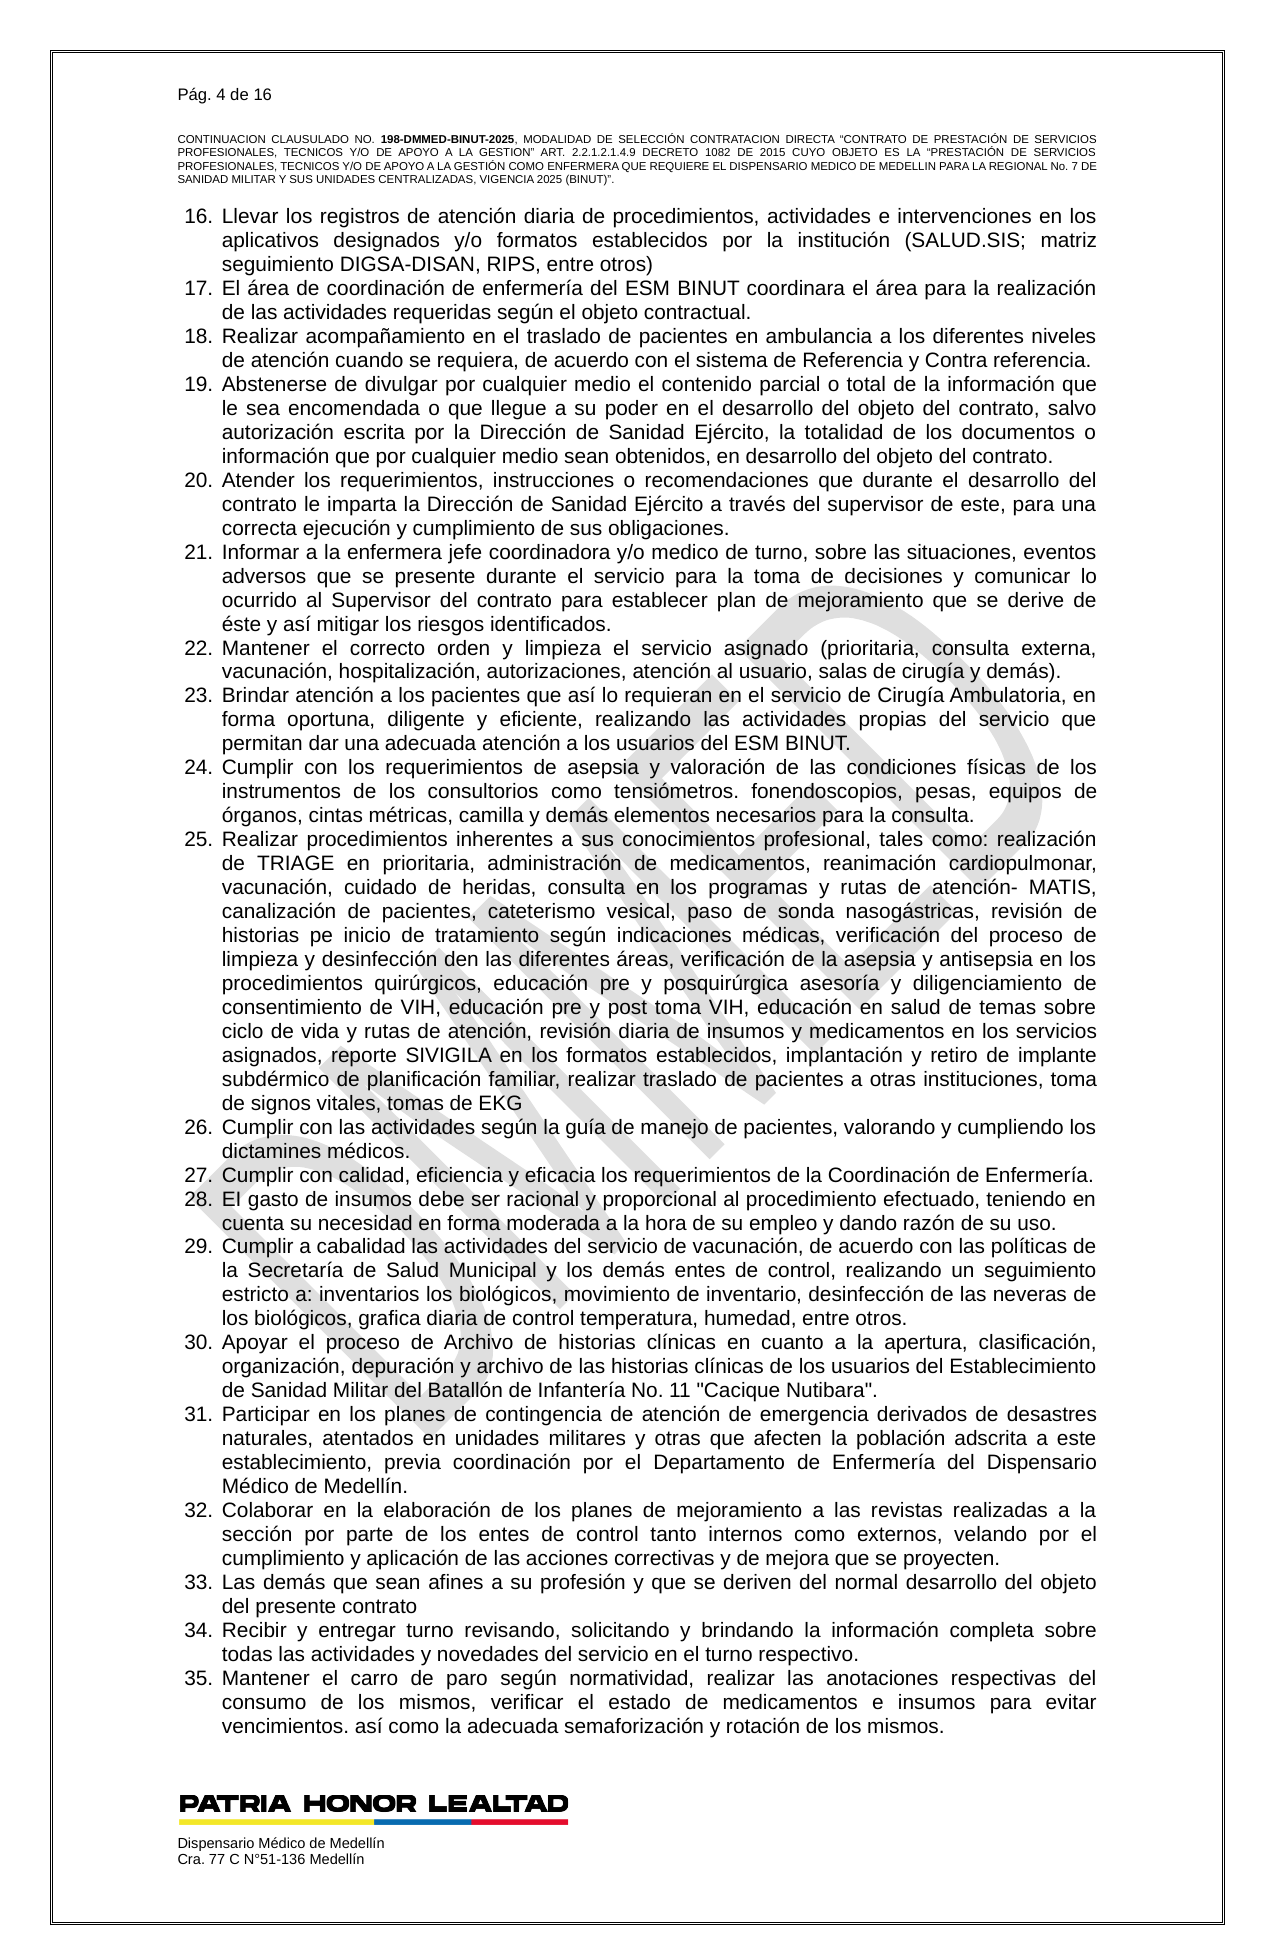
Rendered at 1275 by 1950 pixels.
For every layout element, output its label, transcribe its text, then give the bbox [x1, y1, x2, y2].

list Mantener el carro de paro según normatividad, realizar las anotaciones respectivas del consumo de los mismos, verificar el estado de medicamentos e insumos para evitar vencimientos. así como la adecuada semaforización y rotación de los mismos. [184, 1666, 1098, 1737]
list Cumplir con calidad, eficiencia y eficacia los requerimientos de la Coordinación de Enfermería. [184, 1162, 1098, 1186]
list Realizar procedimientos inherentes a sus conocimientos profesional, tales como: realización de TRIAGE en prioritaria, administración de medicamentos, reanimación cardiopulmonar, vacunación, cuidado de heridas, consulta en los programas y rutas de atención- MATIS, canalización de pacientes, cateterismo vesical, paso de sonda nasogástricas, revisión de historias pe inicio de tratamiento según indicaciones médicas, verificación del proceso de limpieza y desinfección den las diferentes áreas, verificación de la asepsia y antisepsia en los procedimientos quirúrgicos, educación pre y posquirúrgica asesoría y diligenciamiento de consentimiento de VIH, educación pre y post toma VIH, educación en salud de temas sobre ciclo de vida y rutas de atención, revisión diaria de insumos y medicamentos en los servicios asignados, reporte SIVIGILA en los formatos establecidos, implantación y retiro de implante subdérmico de planificación familiar, realizar traslado de pacientes a otras instituciones, toma de signos vitales, tomas de EKG [184, 827, 1098, 1114]
list Brindar atención a los pacientes que así lo requieran en el servicio de Cirugía Ambulatoria, en forma oportuna, diligente y eficiente, realizando las actividades propias del servicio que permitan dar una adecuada atención a los usuarios del ESM BINUT. [184, 683, 1098, 755]
list Cumplir con los requerimientos de asepsia y valoración de las condiciones físicas de los instrumentos de los consultorios como tensiómetros. fonendoscopios, pesas, equipos de órganos, cintas métricas, camilla y demás elementos necesarios para la consulta. [184, 755, 1098, 827]
list Mantener el correcto orden y limpieza el servicio asignado (prioritaria, consulta externa, vacunación, hospitalización, autorizaciones, atención al usuario, salas de cirugía y demás). [184, 635, 1098, 683]
list Las demás que sean afines a su profesión y que se deriven del normal desarrollo del objeto del presente contrato [184, 1570, 1098, 1618]
list Colaborar en la elaboración de los planes de mejoramiento a las revistas realizadas a la sección por parte de los entes de control tanto internos como externos, velando por el cumplimiento y aplicación de las acciones correctivas y de mejora que se proyecten. [184, 1498, 1098, 1570]
list Informar a la enfermera jefe coordinadora y/o medico de turno, sobre las situaciones, eventos adversos que se presente durante el servicio para la toma de decisiones y comunicar lo ocurrido al Supervisor del contrato para establecer plan de mejoramiento que se derive de éste y así mitigar los riesgos identificados. [184, 539, 1098, 635]
list Realizar acompañamiento en el traslado de pacientes en ambulancia a los diferentes niveles de atención cuando se requiera, de acuerdo con el sistema de Referencia y Contra referencia. [184, 324, 1098, 372]
list Abstenerse de divulgar por cualquier medio el contenido parcial o total de la información que le sea encomendada o que llegue a su poder en el desarrollo del objeto del contrato, salvo autorización escrita por la Dirección de Sanidad Ejército, la totalidad de los documentos o información que por cualquier medio sean obtenidos, en desarrollo del objeto del contrato. [184, 372, 1098, 468]
list Atender los requerimientos, instrucciones o recomendaciones que durante el desarrollo del contrato le imparta la Dirección de Sanidad Ejército a través del supervisor de este, para una correcta ejecución y cumplimiento de sus obligaciones. [184, 468, 1098, 539]
picture [179, 1795, 569, 1825]
list EI gasto de insumos debe ser racional y proporcional al procedimiento efectuado, teniendo en cuenta su necesidad en forma moderada a la hora de su empleo y dando razón de su uso. [184, 1186, 1098, 1234]
list Recibir y entregar turno revisando, solicitando y brindando la información completa sobre todas las actividades y novedades del servicio en el turno respectivo. [184, 1618, 1098, 1666]
list Cumplir con las actividades según la guía de manejo de pacientes, valorando y cumpliendo los dictamines médicos. [184, 1114, 1098, 1162]
list Cumplir a cabalidad las actividades del servicio de vacunación, de acuerdo con las políticas de la Secretaría de Salud Municipal y los demás entes de control, realizando un seguimiento estricto a: inventarios los biológicos, movimiento de inventario, desinfección de las neveras de los biológicos, grafica diaria de control temperatura, humedad, entre otros. [184, 1234, 1098, 1330]
list Participar en los planes de contingencia de atención de emergencia derivados de desastres naturales, atentados en unidades militares y otras que afecten la población adscrita a este establecimiento, previa coordinación por el Departamento de Enfermería del Dispensario Médico de Medellín. [184, 1402, 1098, 1498]
list Apoyar el proceso de Archivo de historias clínicas en cuanto a la apertura, clasificación, organización, depuración y archivo de las historias clínicas de los usuarios del Establecimiento de Sanidad Militar del Batallón de Infantería No. 11 "Cacique Nutibara". [184, 1330, 1098, 1402]
list El área de coordinación de enfermería del ESM BINUT coordinara el área para la realización de las actividades requeridas según el objeto contractual. [184, 276, 1098, 324]
list Llevar los registros de atención diaria de procedimientos, actividades e intervenciones en los aplicativos designados y/o formatos establecidos por la institución (SALUD.SIS; matriz seguimiento DIGSA-DISAN, RIPS, entre otros) [184, 204, 1098, 276]
